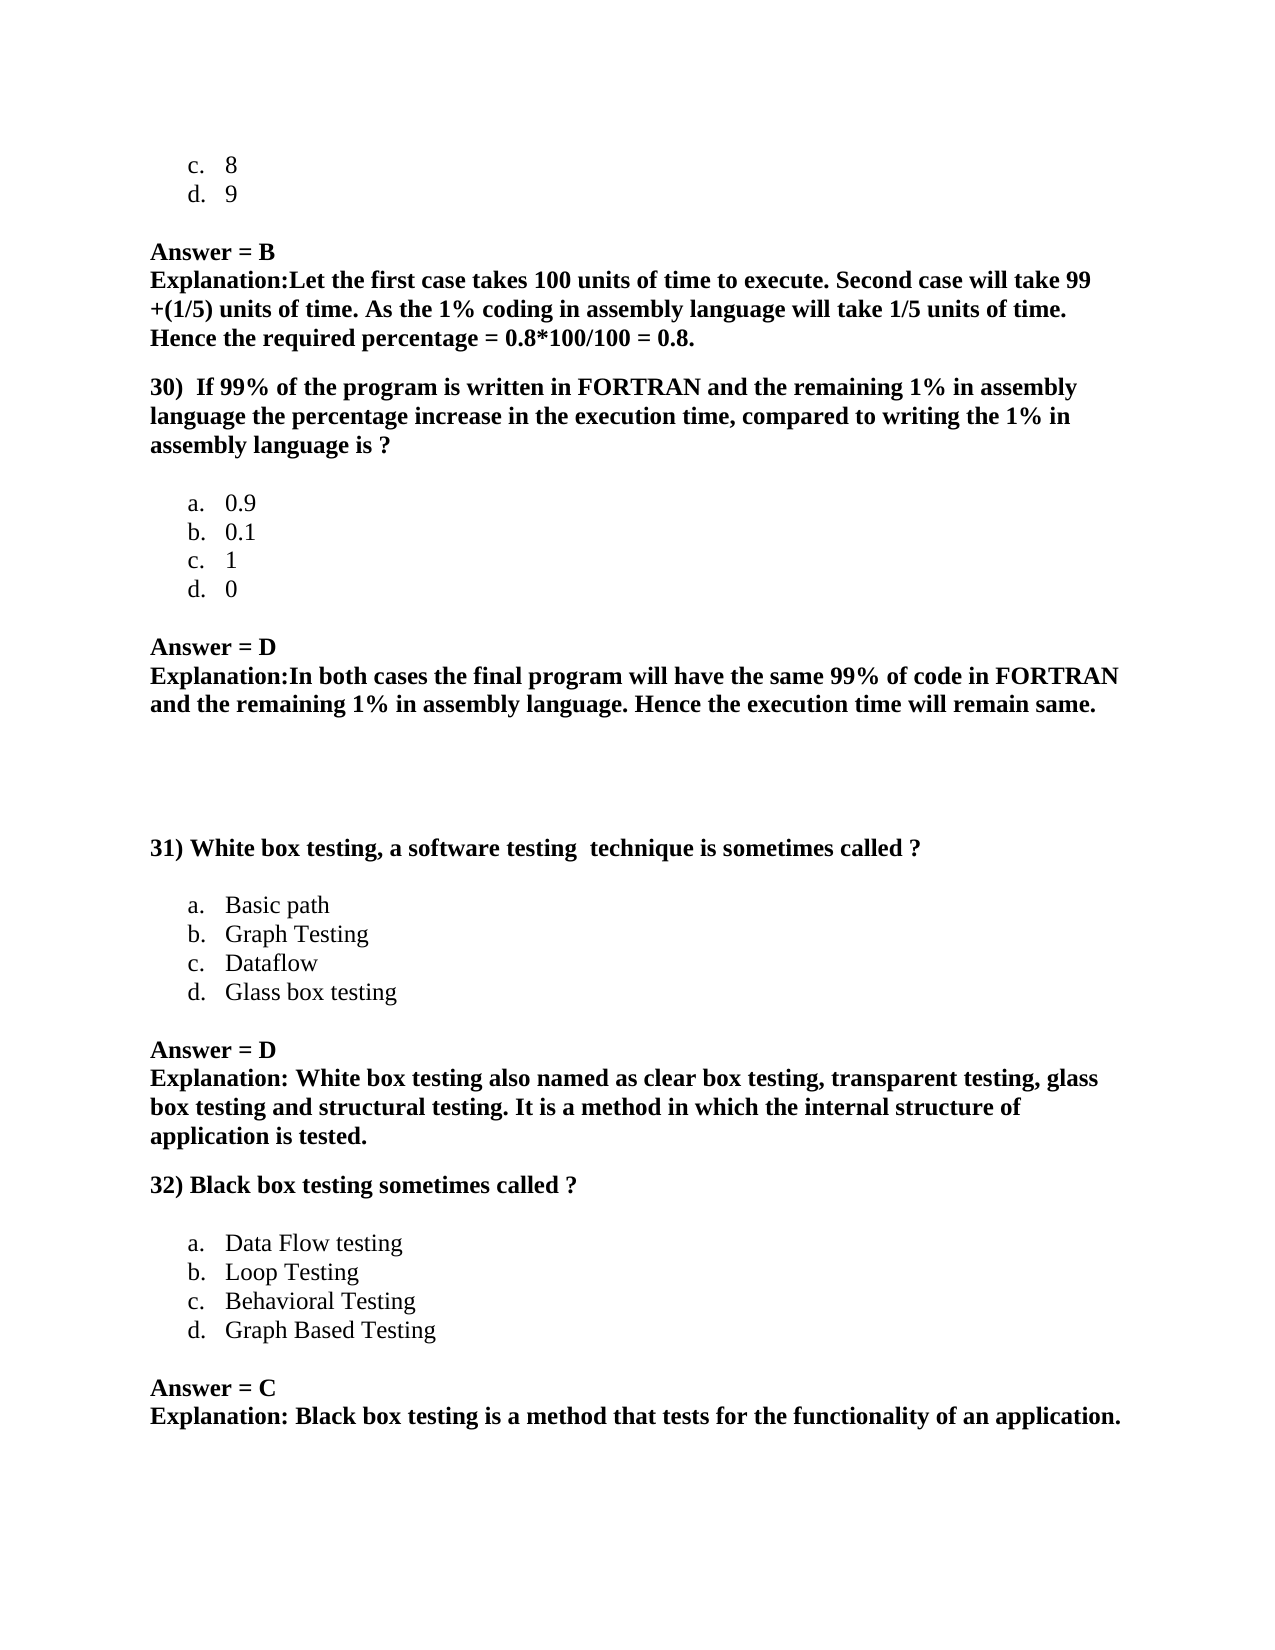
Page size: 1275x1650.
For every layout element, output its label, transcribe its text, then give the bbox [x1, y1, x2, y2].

list Dataflow [187, 948, 1125, 977]
text Answer = B Explanation:Let the first case takes 100 units of time to execute. Second case will take 99 +(1/5) units of time. As the 1% coding in assembly language will take 1/5 units of time. Hence the required percentage = 0.8*100/100 = 0.8. [150, 237, 1125, 352]
list 0.1 [187, 517, 1125, 545]
list Data Flow testing [187, 1228, 1125, 1257]
list Basic path [187, 891, 1125, 919]
text 32) Black box testing sometimes called ? [150, 1171, 1125, 1199]
text 30) If 99% of the program is written in FORTRAN and the remaining 1% in assembly language the percentage increase in the execution time, compared to writing the 1% in assembly language is ? [150, 372, 1125, 459]
text 31) White box testing, a software testing technique is sometimes called ? [150, 833, 1125, 861]
list 1 [187, 545, 1125, 574]
text Answer = D Explanation:In both cases the final program will have the same 99% of code in FORTRAN and the remaining 1% in assembly language. Hence the execution time will remain same. [150, 632, 1125, 718]
list 8 [187, 150, 1125, 179]
list Graph Based Testing [187, 1315, 1125, 1343]
list Behavioral Testing [187, 1286, 1125, 1315]
list 9 [187, 179, 1125, 207]
list 0.9 [187, 488, 1125, 517]
text Answer = C Explanation: Black box testing is a method that tests for the functionality of an application. [150, 1373, 1125, 1430]
list Glass box testing [187, 977, 1125, 1006]
list 0 [187, 574, 1125, 603]
list Loop Testing [187, 1257, 1125, 1286]
text Answer = D Explanation: White box testing also named as clear box testing, transparent testing, glass box testing and structural testing. It is a method in which the internal structure of application is tested. [150, 1035, 1125, 1150]
list Graph Testing [187, 919, 1125, 948]
